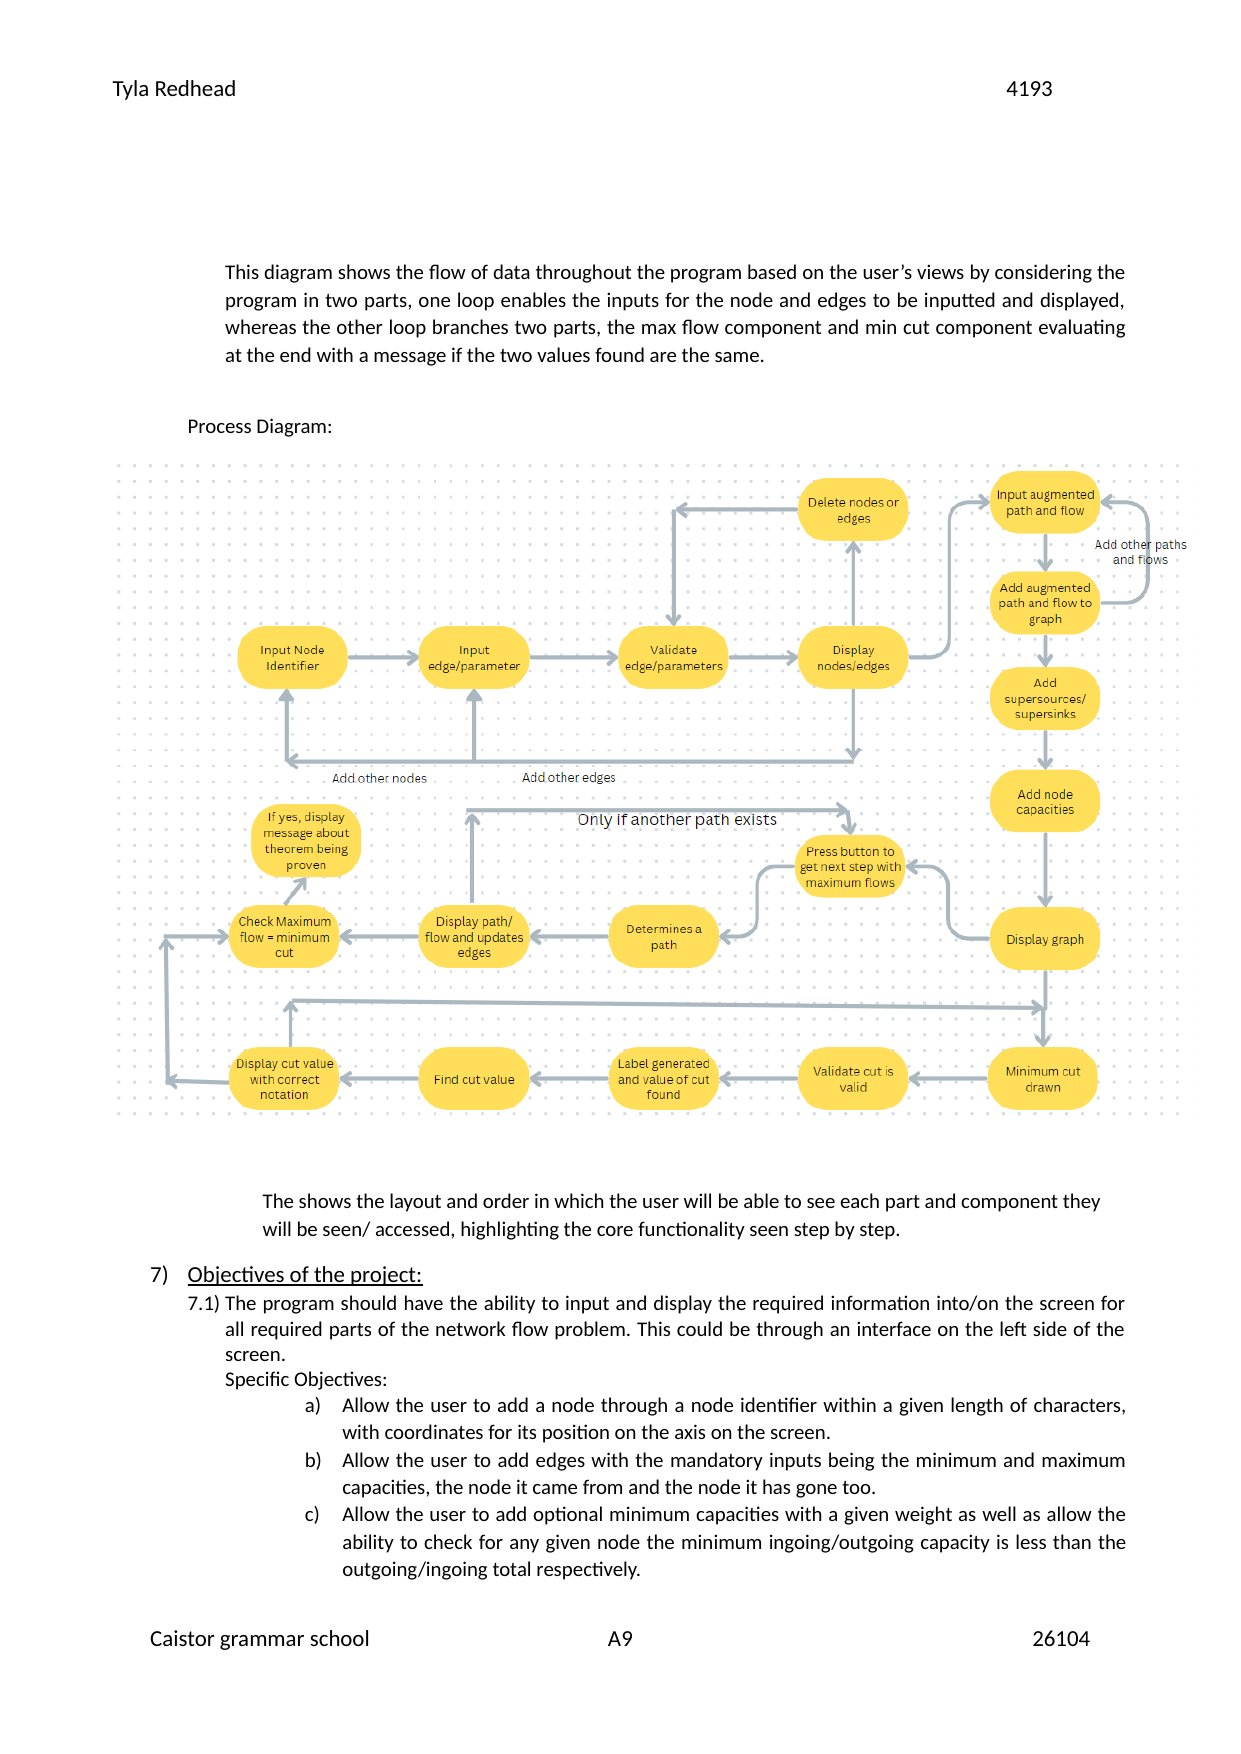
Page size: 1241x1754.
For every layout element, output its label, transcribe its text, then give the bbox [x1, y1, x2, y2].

text Process Diagram: [112, 413, 1128, 439]
text The shows the layout and order in which the user will be able to see each part and component they will be seen/ accessed, highlighting the core functionality seen step by step. [262, 1189, 1128, 1241]
text Specific Objectives: [150, 1367, 1128, 1392]
picture [112, 459, 1193, 1124]
list Allow the user to add a node through a node identifier within a given length of characters, with coordinates for its position on the axis on the screen. [304, 1392, 1128, 1445]
list Objectives of the project: [150, 1260, 1128, 1288]
list Allow the user to add edges with the mandatory inputs being the minimum and maximum capacities, the node it came from and the node it has gone too. [304, 1447, 1128, 1499]
list Allow the user to add optional minimum capacities with a given weight as well as allow the ability to check for any given node the minimum ingoing/outgoing capacity is less than the outgoing/ingoing total respectively. [304, 1502, 1128, 1582]
list The program should have the ability to input and display the required information into/on the screen for all required parts of the network flow problem. This could be through an interface on the left side of the screen. [187, 1290, 1128, 1367]
list This diagram shows the flow of data throughout the program based on the user’s views by considering the program in two parts, one loop enables the inputs for the node and edges to be inputted and displayed, whereas the other loop branches two parts, the max flow component and min cut component evaluating at the end with a message if the two values found are the same. [225, 259, 1128, 367]
